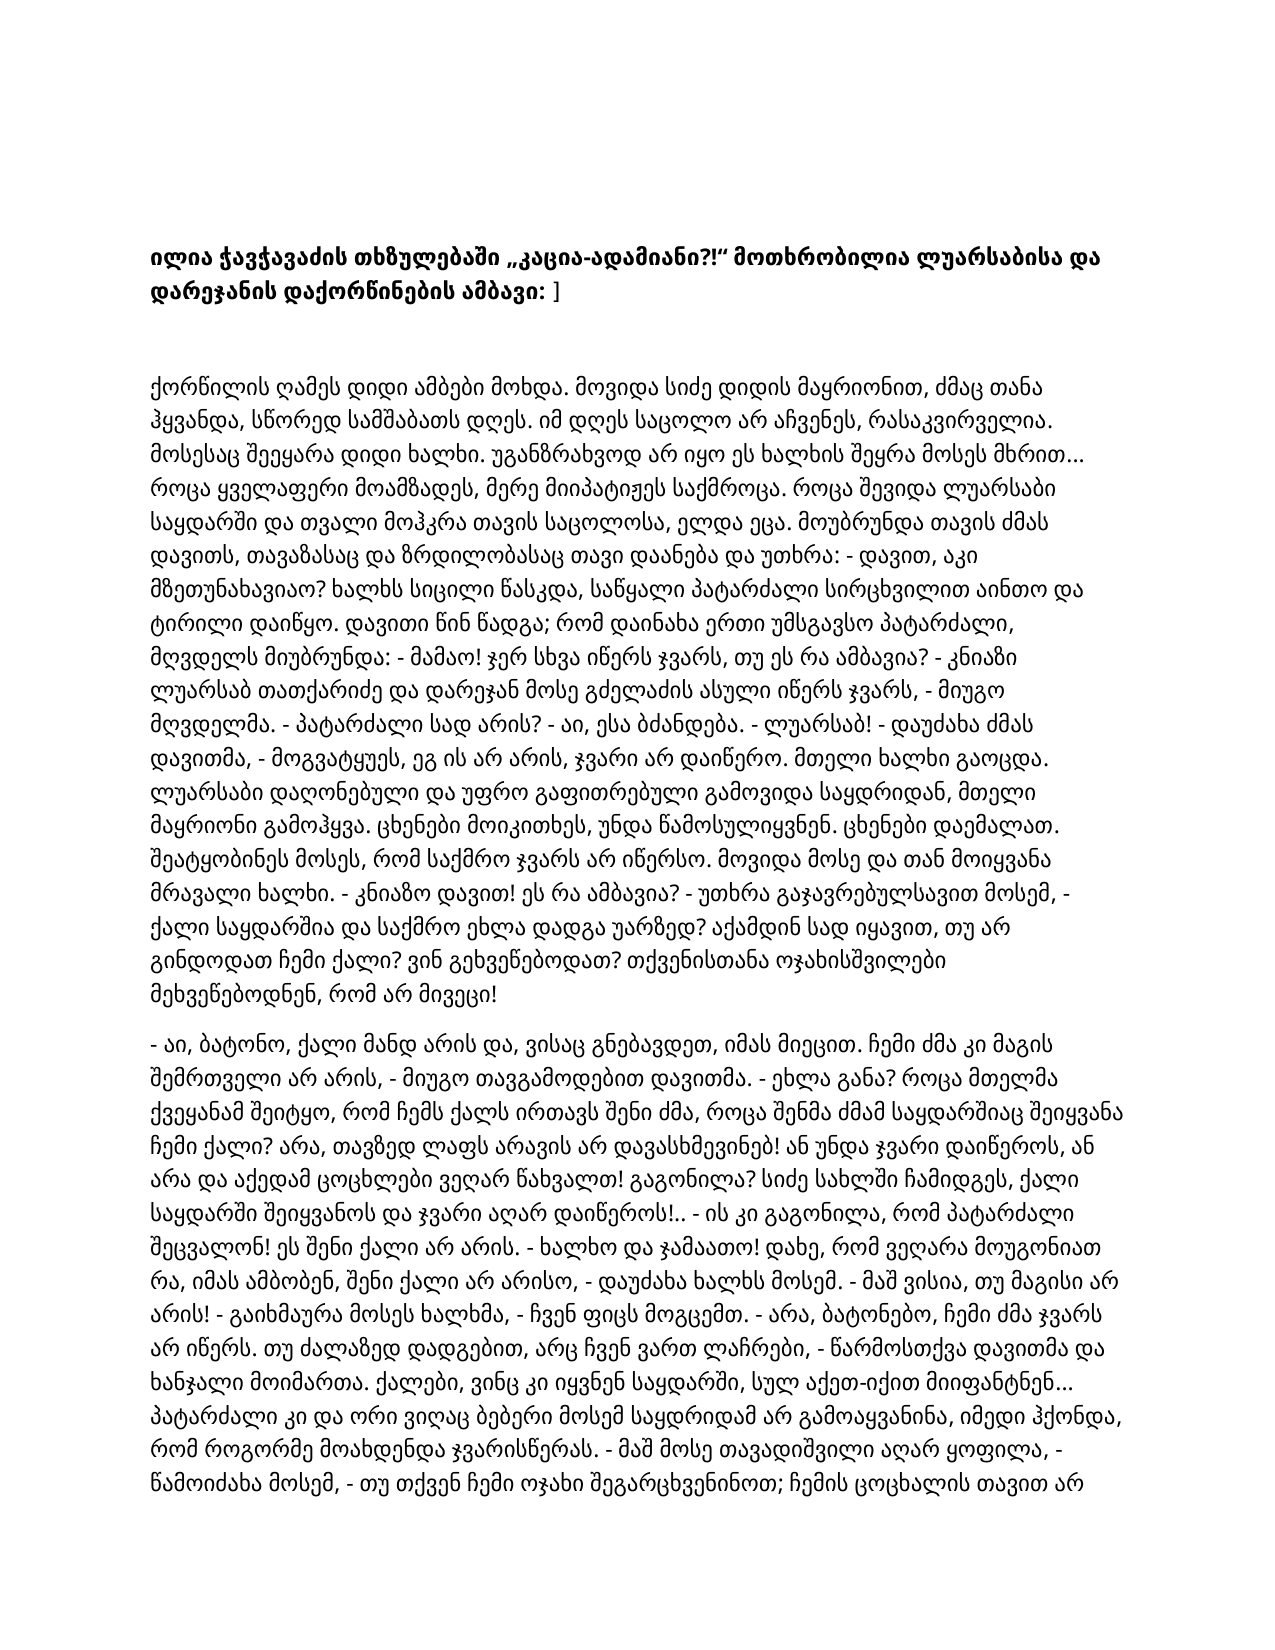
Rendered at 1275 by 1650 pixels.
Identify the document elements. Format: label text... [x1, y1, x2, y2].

text ქორწილის ღამეს დიდი ამბები მოხდა. მოვიდა სიძე დიდის მაყრიონით, ძმაც თანა ჰყვანდა, სწორედ სამშაბათს დღეს. იმ დღეს საცოლო არ აჩვენეს, რასაკვირველია. მოსესაც შეეყარა დიდი ხალხი. უგანზრახვოდ არ იყო ეს ხალხის შეყრა მოსეს მხრით... როცა ყველაფერი მოამზადეს, მერე მიიპატიჟეს საქმროცა. როცა შევიდა ლუარსაბი საყდარში და თვალი მოჰკრა თავის საცოლოსა, ელდა ეცა. მოუბრუნდა თავის ძმას დავითს, თავაზასაც და ზრდილობასაც თავი დაანება და უთხრა: - დავით, აკი მზეთუნახავიაო? ხალხს სიცილი წასკდა, საწყალი პატარძალი სირცხვილით აინთო და ტირილი დაიწყო. დავითი წინ წადგა; რომ დაინახა ერთი უმსგავსო პატარძალი, მღვდელს მიუბრუნდა: - მამაო! ჯერ სხვა იწერს ჯვარს, თუ ეს რა ამბავია? - კნიაზი ლუარსაბ თათქარიძე და დარეჯან მოსე გძელაძის ასული იწერს ჯვარს, - მიუგო მღვდელმა. - პატარძალი სად არის? - აი, ესა ბძანდება. - ლუარსაბ! - დაუძახა ძმას დავითმა, - მოგვატყუეს, ეგ ის არ არის, ჯვარი არ დაიწერო. მთელი ხალხი გაოცდა. ლუარსაბი დაღონებული და უფრო გაფითრებული გამოვიდა საყდრიდან, მთელი მაყრიონი გამოჰყვა. ცხენები მოიკითხეს, უნდა წამოსულიყვნენ. ცხენები დაემალათ. შეატყობინეს მოსეს, რომ საქმრო ჯვარს არ იწერსო. მოვიდა მოსე და თან მოიყვანა მრავალი ხალხი. - კნიაზო დავით! ეს რა ამბავია? - უთხრა გაჯავრებულსავით მოსემ, - ქალი საყდარშია და საქმრო ეხლა დადგა უარზედ? აქამდინ სად იყავით, თუ არ გინდოდათ ჩემი ქალი? ვინ გეხვეწებოდათ? თქვენისთანა ოჯახისშვილები მეხვეწებოდნენ, რომ არ მივეცი! [150, 370, 1125, 1009]
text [150, 1028, 1125, 1498]
text ილია ჭავჭავაძის თხზულებაში „კაცია-ადამიანი?!“ მოთხრობილია ლუარსაბისა და დარეჯანის დაქორწინების ამბავი: ] [150, 241, 1125, 306]
